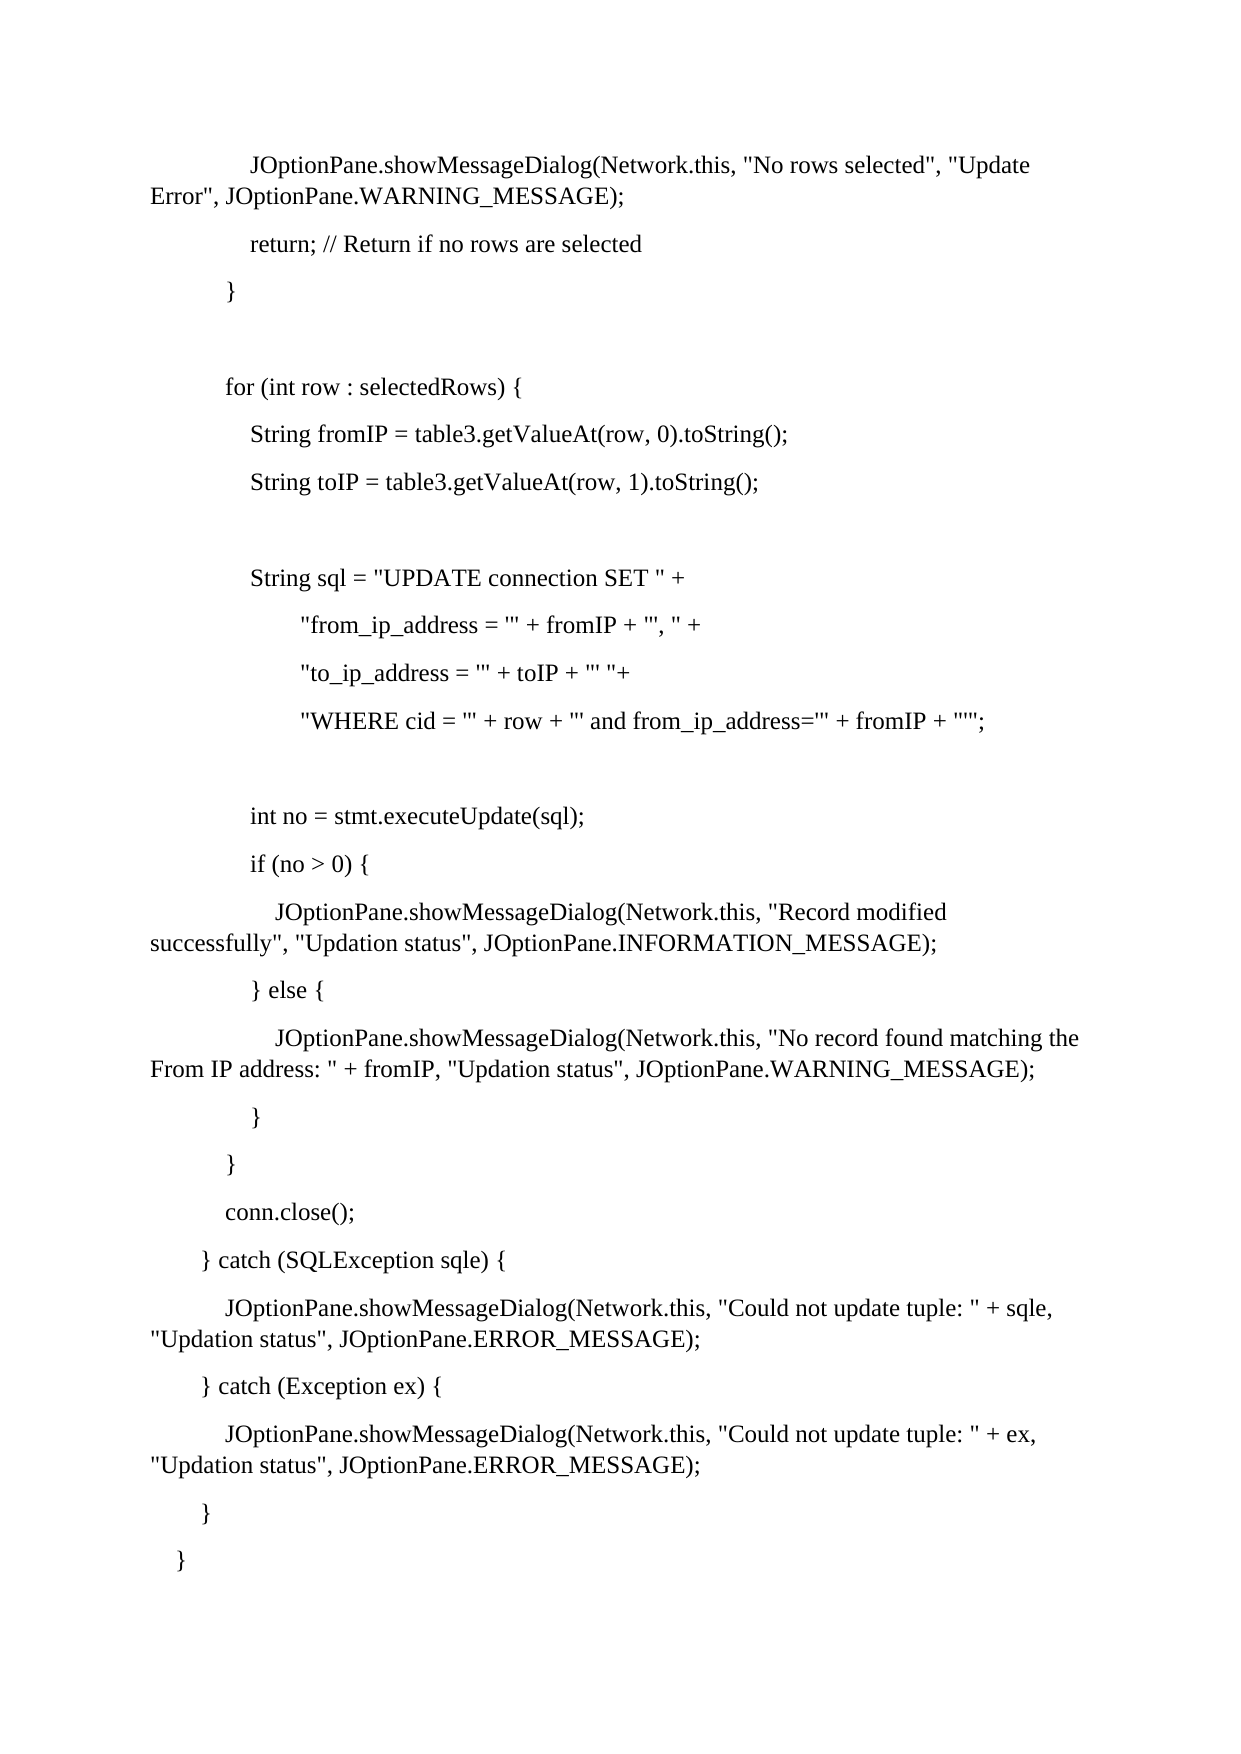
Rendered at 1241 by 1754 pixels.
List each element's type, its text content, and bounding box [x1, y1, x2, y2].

text } [150, 1546, 1090, 1574]
text } [150, 1102, 1090, 1131]
text String toIP = table3.getValueAt(row, 1).toString(); [150, 467, 1090, 496]
text } else { [150, 975, 1090, 1004]
text conn.close(); [150, 1197, 1090, 1226]
text String sql = "UPDATE connection SET " + [150, 563, 1090, 591]
text JOptionPane.showMessageDialog(Network.this, "No record found matching the From IP address: " + fromIP, "Updation status", JOptionPane.WARNING_MESSAGE); [150, 1023, 1090, 1083]
text } [150, 1498, 1090, 1527]
text "from_ip_address = '" + fromIP + "', " + [150, 610, 1090, 639]
text } catch (Exception ex) { [150, 1371, 1090, 1400]
text } catch (SQLException sqle) { [150, 1245, 1090, 1274]
text JOptionPane.showMessageDialog(Network.this, "Could not update tuple: " + sqle, "Updation status", JOptionPane.ERROR_MESSAGE); [150, 1293, 1090, 1352]
text String fromIP = table3.getValueAt(row, 0).toString(); [150, 419, 1090, 448]
text JOptionPane.showMessageDialog(Network.this, "Record modified successfully", "Updation status", JOptionPane.INFORMATION_MESSAGE); [150, 897, 1090, 956]
text } [150, 1149, 1090, 1178]
text JOptionPane.showMessageDialog(Network.this, "No rows selected", "Update Error", JOptionPane.WARNING_MESSAGE); [150, 150, 1090, 210]
text "WHERE cid = '" + row + "' and from_ip_address='" + fromIP + "'"; [150, 706, 1090, 734]
text for (int row : selectedRows) { [150, 372, 1090, 401]
text JOptionPane.showMessageDialog(Network.this, "Could not update tuple: " + ex, "Updation status", JOptionPane.ERROR_MESSAGE); [150, 1419, 1090, 1479]
text "to_ip_address = '" + toIP + "' "+ [150, 658, 1090, 687]
text return; // Return if no rows are selected [150, 229, 1090, 257]
text } [150, 276, 1090, 305]
text if (no > 0) { [150, 849, 1090, 878]
text int no = stmt.executeUpdate(sql); [150, 801, 1090, 830]
